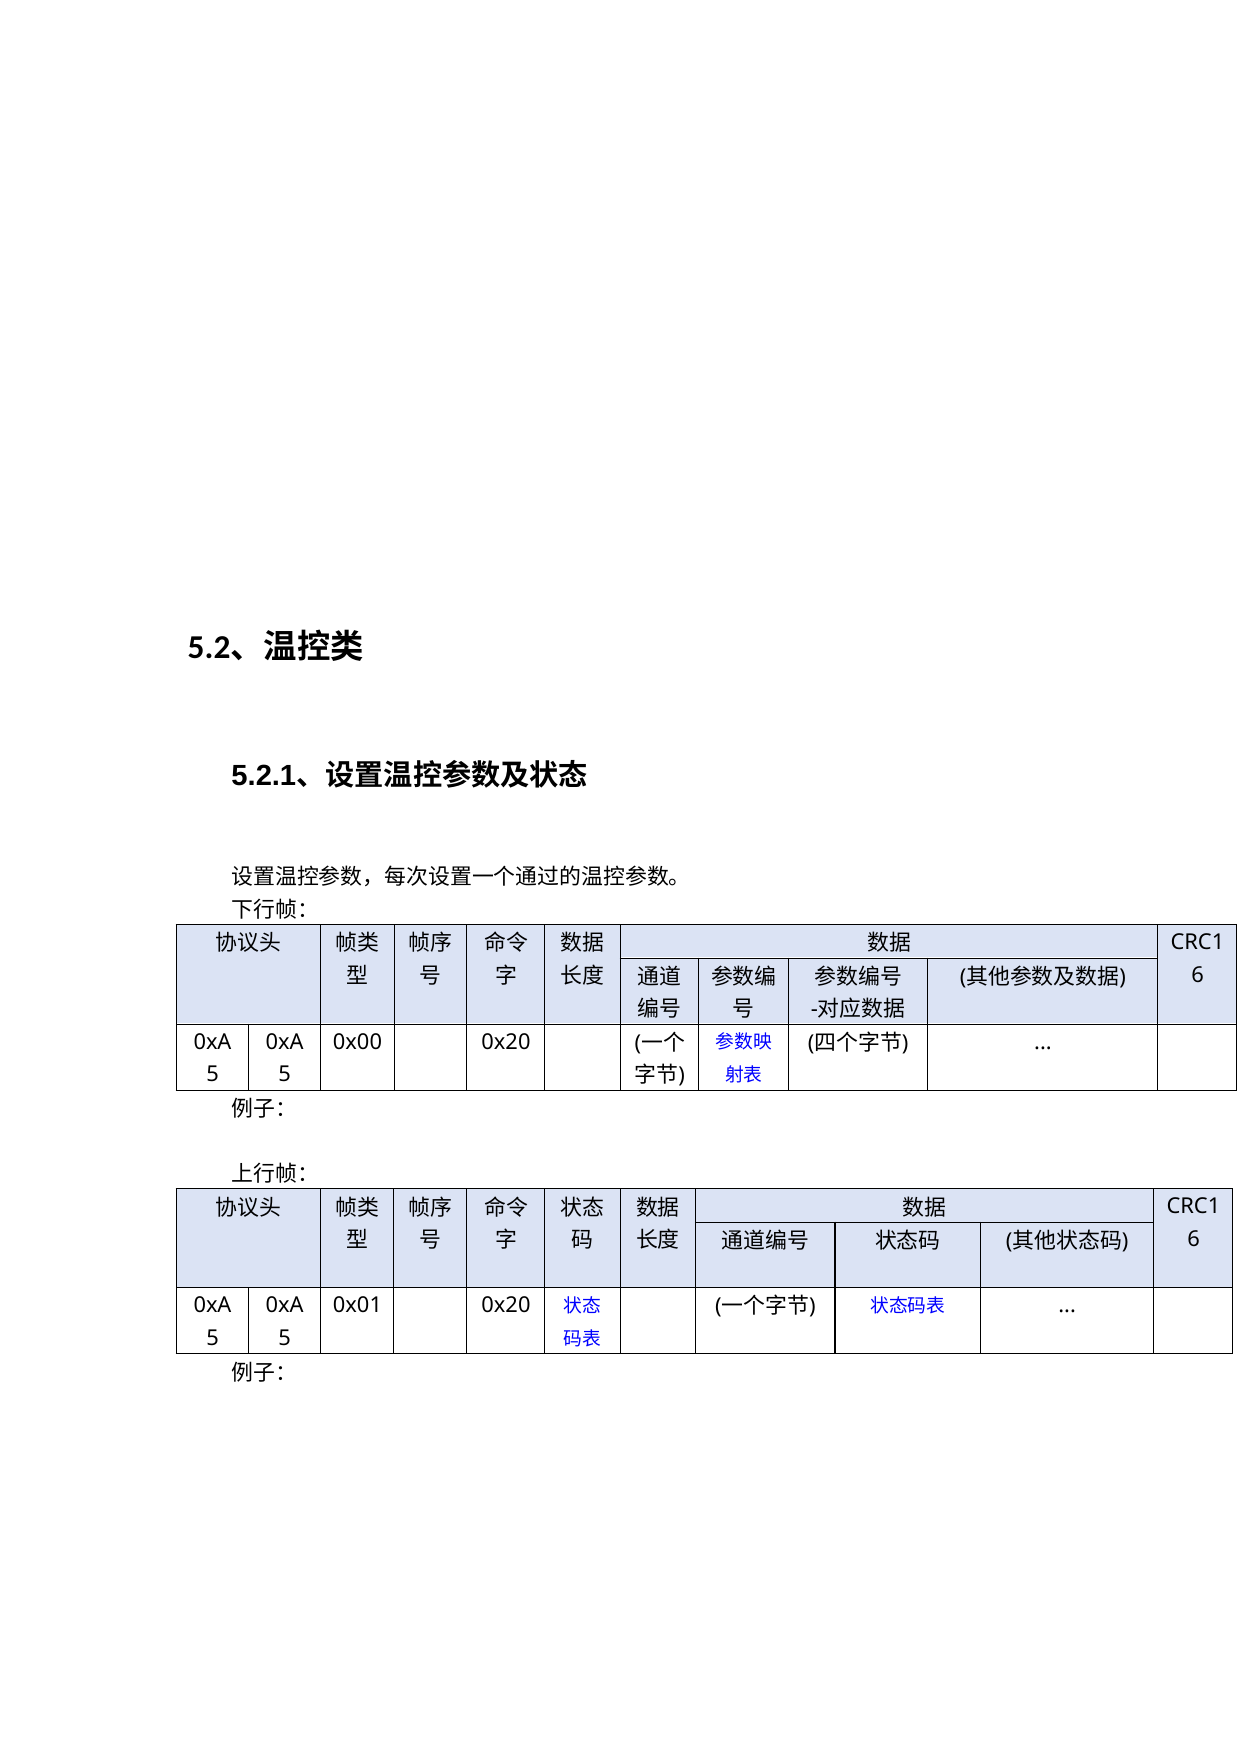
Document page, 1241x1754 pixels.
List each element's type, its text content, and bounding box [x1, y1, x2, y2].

table_cell [1154, 1288, 1232, 1353]
table_header 协议头 [177, 925, 320, 1023]
table_cell 状态码 [836, 1223, 980, 1287]
table_header 帧类型 [321, 925, 394, 1023]
table_cell [395, 1025, 466, 1089]
table_header 数据 [696, 1189, 1153, 1222]
table_cell 0x20 [467, 1025, 544, 1089]
table_cell [545, 1025, 620, 1089]
table_cell 通道编号 [621, 959, 698, 1023]
table_cell 参数编号 [699, 959, 788, 1023]
table_cell 参数编号 -对应数据 [789, 959, 927, 1023]
subtitle 5.2、温控类 [187, 612, 1053, 677]
table_cell 0xA5 [249, 1025, 320, 1089]
table_cell 0x20 [467, 1288, 544, 1353]
table_header 数据长度 [545, 925, 620, 1023]
table_header 数据长度 [621, 1189, 695, 1287]
table_cell 0x01 [321, 1288, 393, 1353]
table_cell ... [928, 1025, 1157, 1089]
table_cell [394, 1288, 466, 1353]
table_cell (四个字节) [789, 1025, 927, 1089]
table_cell [621, 1288, 695, 1353]
text 例子： [187, 1354, 1053, 1387]
table_cell 0xA5 [177, 1025, 248, 1089]
table_cell 状态码表 [836, 1288, 980, 1353]
table_header 帧序号 [394, 1189, 466, 1287]
table_header 数据 [621, 925, 1157, 957]
text 上行帧： [187, 1156, 1053, 1188]
table_header 协议头 [177, 1189, 320, 1287]
table_header 帧类型 [321, 1189, 393, 1287]
table_cell (其他状态码) [981, 1223, 1153, 1287]
table_cell 0xA5 [177, 1288, 248, 1353]
table_cell (其他参数及数据) [928, 959, 1157, 1023]
table_header 帧序号 [395, 925, 466, 1023]
table_cell [1158, 1025, 1236, 1089]
table_header CRC16 [1158, 925, 1236, 1023]
table_cell (一个字节) [696, 1288, 834, 1353]
table_cell ... [981, 1288, 1153, 1353]
table_cell 通道编号 [696, 1223, 834, 1287]
text 下行帧： [187, 891, 1053, 924]
table_header 状态码 [545, 1189, 620, 1287]
table_cell 参数映射表 [699, 1025, 788, 1089]
text 例子： [187, 1091, 1053, 1123]
text 设置温控参数，每次设置一个通过的温控参数。 [187, 859, 1053, 891]
table_cell 状态码表 [545, 1288, 620, 1353]
table_cell 0xA5 [249, 1288, 320, 1353]
table_header 命令字 [467, 1189, 544, 1287]
table_cell (一个字节) [621, 1025, 698, 1089]
table_header CRC16 [1154, 1189, 1232, 1287]
table_cell 0x00 [321, 1025, 394, 1089]
subtitle 5.2.1、设置温控参数及状态 [187, 740, 1053, 805]
table_header 命令字 [467, 925, 544, 1023]
